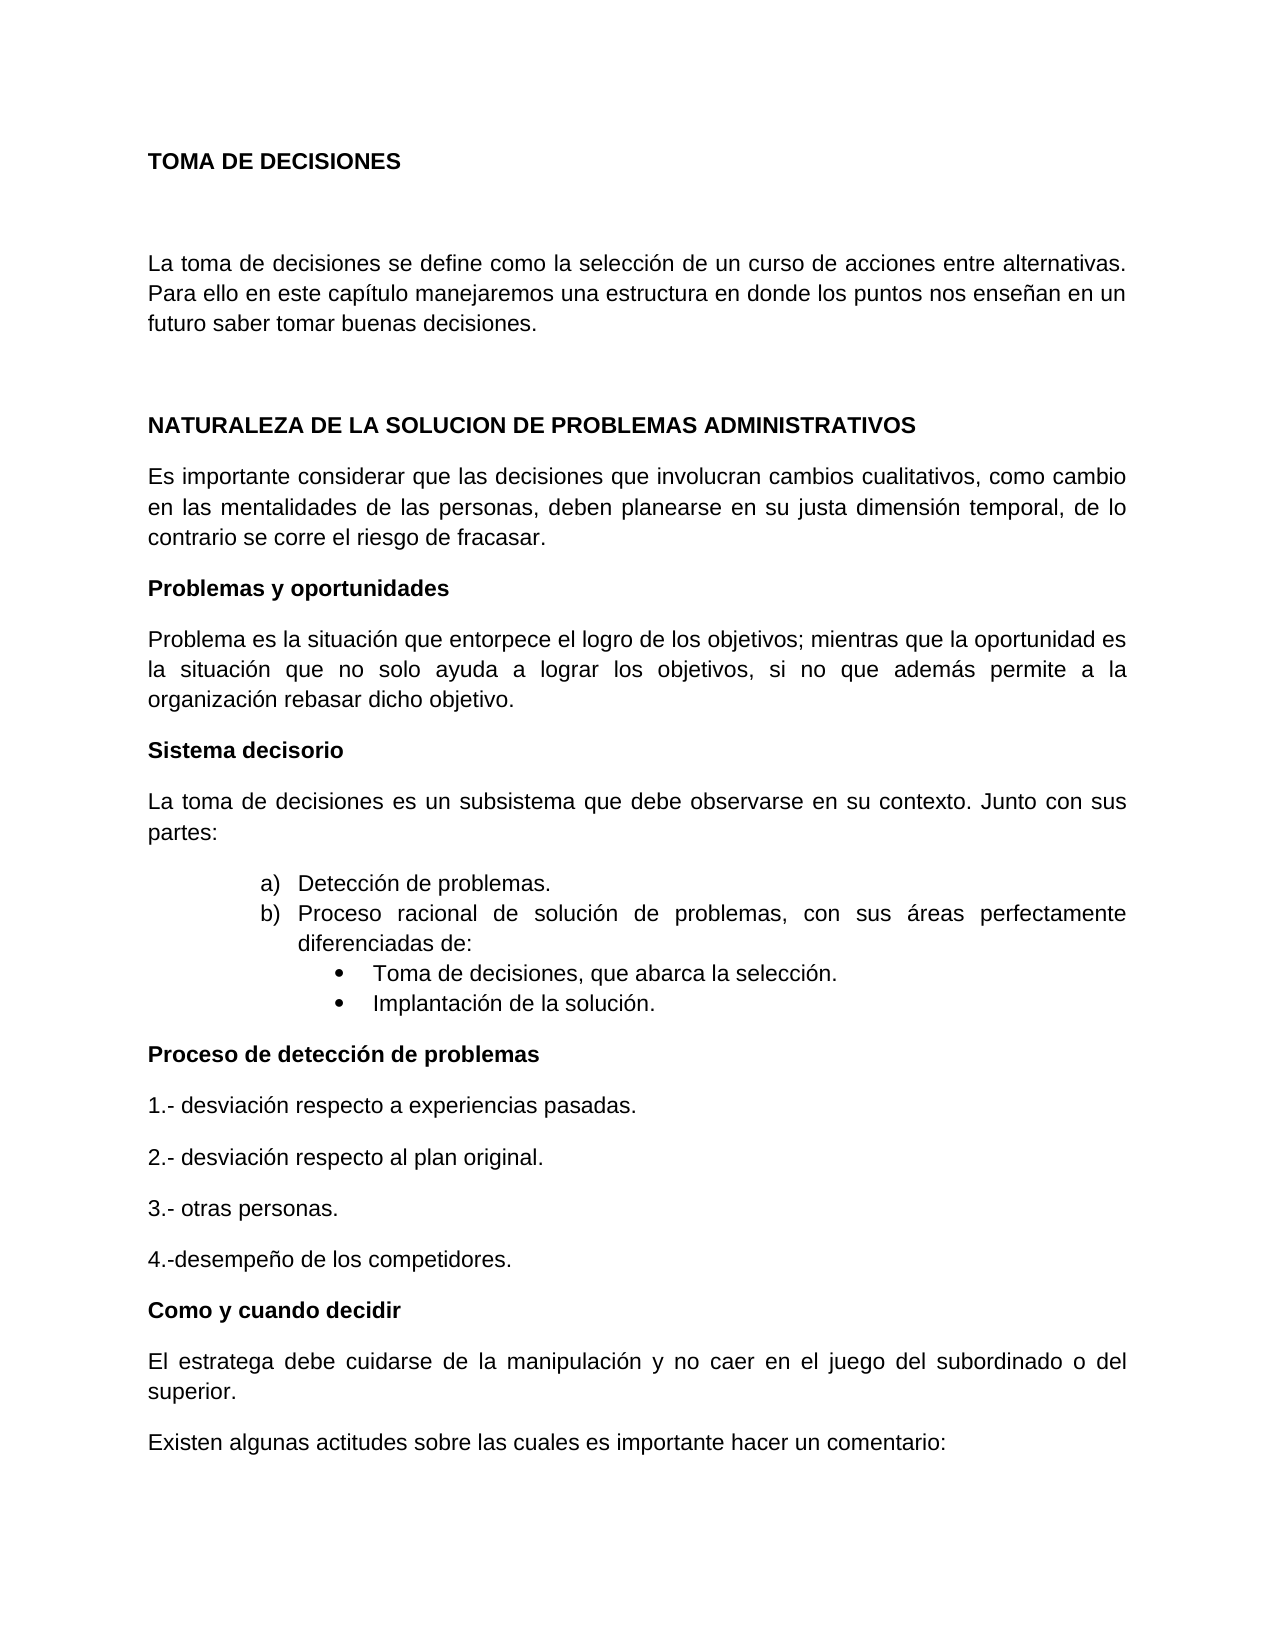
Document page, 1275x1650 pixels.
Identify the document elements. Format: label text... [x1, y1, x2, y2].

text 4.-desempeño de los competidores. [148, 1246, 1127, 1272]
text Existen algunas actitudes sobre las cuales es importante hacer un comentario: [148, 1429, 1127, 1455]
list Proceso racional de solución de problemas, con sus áreas perfectamente diferenciadas de: [260, 900, 1127, 956]
text NATURALEZA DE LA SOLUCION DE PROBLEMAS ADMINISTRATIVOS [148, 412, 1127, 439]
text Sistema decisorio [148, 737, 1127, 764]
text Proceso de detección de problemas [148, 1041, 1127, 1068]
text TOMA DE DECISIONES [148, 148, 1127, 174]
text Es importante considerar que las decisiones que involucran cambios cualitativos, como cambio en las mentalidades de las personas, deben planearse en su justa dimensión temporal, de lo contrario se corre el riesgo de fracasar. [148, 463, 1127, 550]
text 3.- otras personas. [148, 1194, 1127, 1221]
text Problema es la situación que entorpece el logro de los objetivos; mientras que la oportunidad es la situación que no solo ayuda a lograr los objetivos, si no que además permite a la organización rebasar dicho objetivo. [148, 626, 1127, 713]
text La toma de decisiones se define como la selección de un curso de acciones entre alternativas. Para ello en este capítulo manejaremos una estructura en donde los puntos nos enseñan en un futuro saber tomar buenas decisiones. [148, 250, 1127, 337]
text Como y cuando decidir [148, 1297, 1127, 1323]
list Detección de problemas. [260, 869, 1127, 896]
text La toma de decisiones es un subsistema que debe observarse en su contexto. Junto con sus partes: [148, 788, 1127, 845]
list Toma de decisiones, que abarca la selección. [335, 960, 1127, 987]
list Implantación de la solución. [335, 990, 1127, 1017]
text 2.- desviación respecto al plan original. [148, 1143, 1127, 1170]
text El estratega debe cuidarse de la manipulación y no caer en el juego del subordinado o del superior. [148, 1348, 1127, 1404]
text Problemas y oportunidades [148, 575, 1127, 601]
text 1.- desviación respecto a experiencias pasadas. [148, 1092, 1127, 1119]
